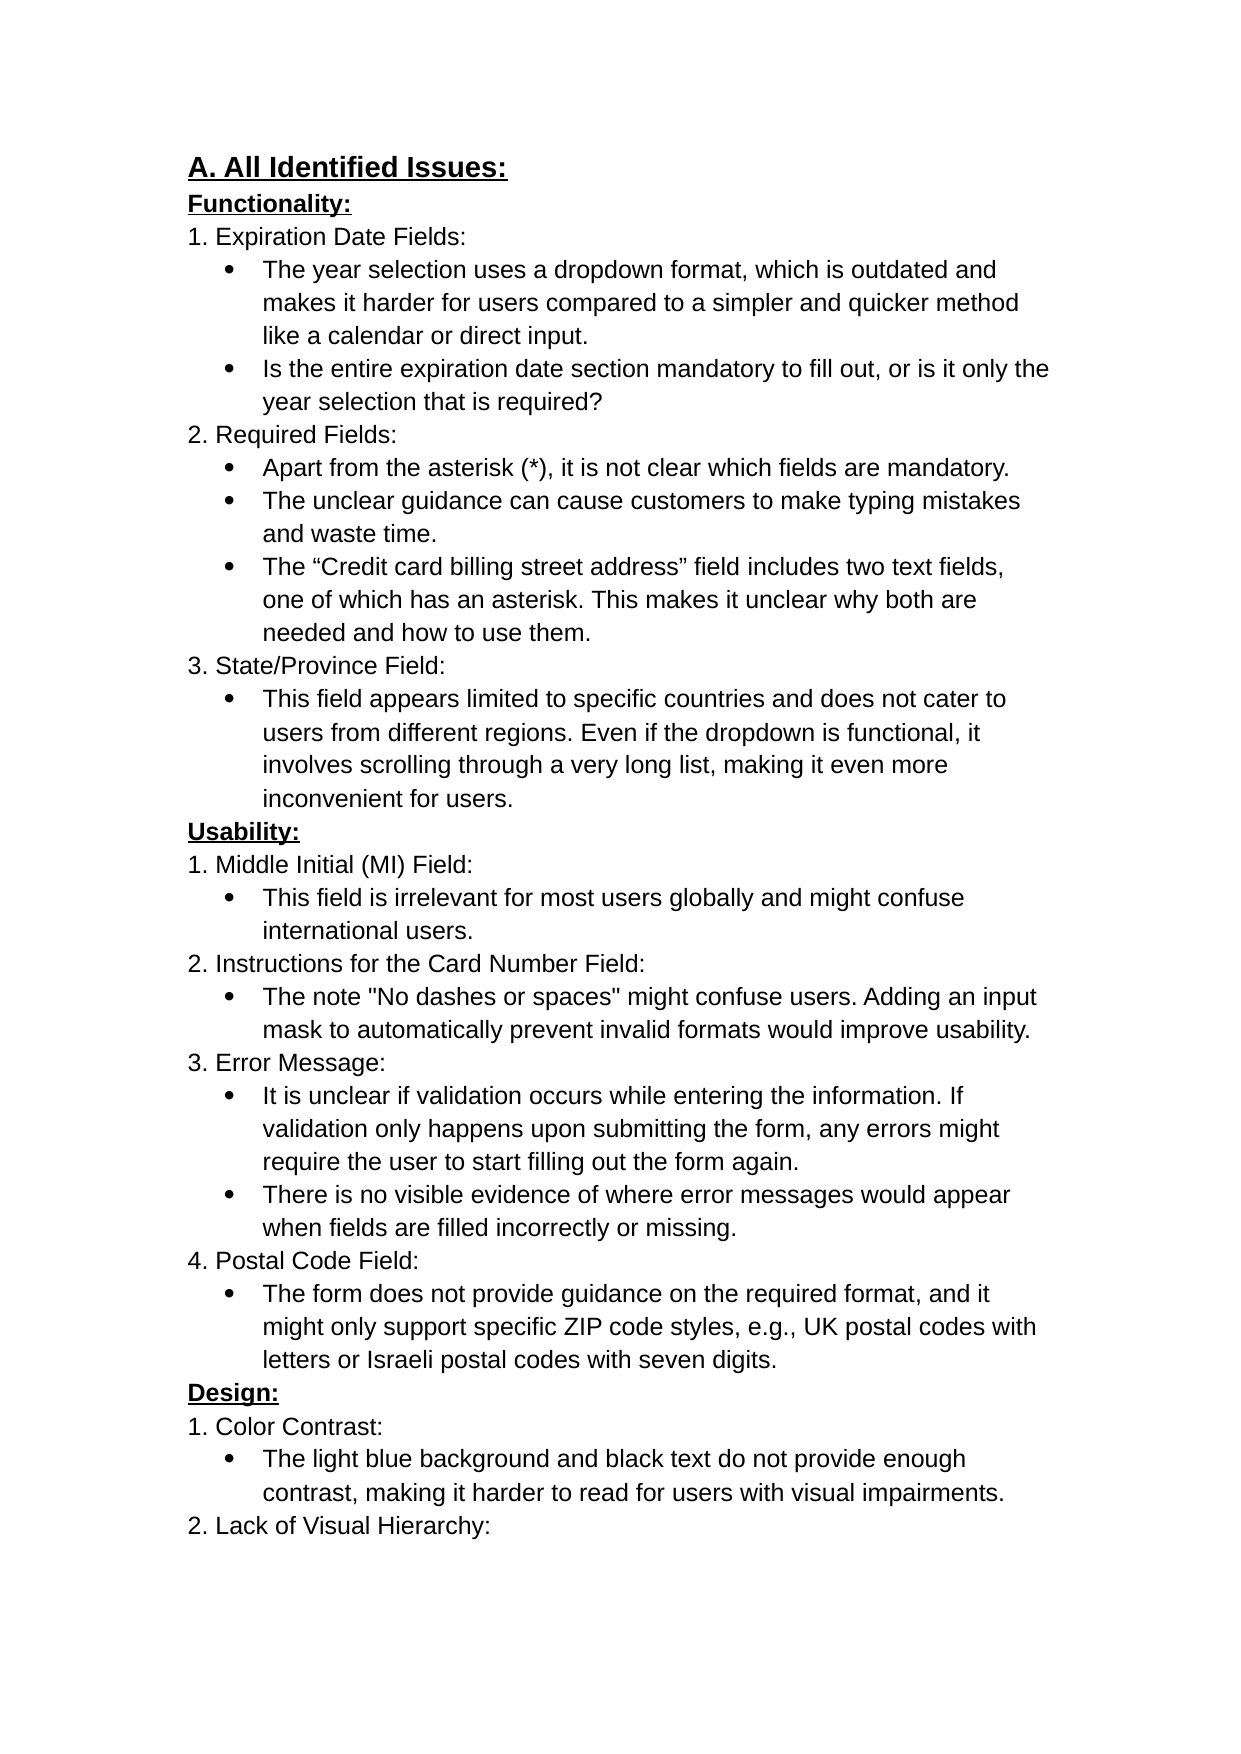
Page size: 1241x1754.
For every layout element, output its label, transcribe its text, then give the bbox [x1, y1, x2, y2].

text 2. Required Fields: [187, 420, 1053, 449]
text Design: [187, 1378, 1053, 1407]
text 1. Color Contrast: [187, 1411, 1053, 1440]
list Apart from the asterisk (*), it is not clear which fields are mandatory. [225, 453, 1053, 482]
text 3. State/Province Field: [187, 651, 1053, 680]
text 4. Postal Code Field: [187, 1246, 1053, 1275]
list Is the entire expiration date section mandatory to fill out, or is it only the year selection that is required? [225, 354, 1053, 416]
list The note "No dashes or spaces" might confuse users. Adding an input mask to automatically prevent invalid formats would improve usability. [225, 982, 1053, 1044]
list The form does not provide guidance on the required format, and it might only support specific ZIP code styles, e.g., UK postal codes with letters or Israeli postal codes with seven digits. [225, 1279, 1053, 1374]
list The year selection uses a dropdown format, which is outdated and makes it harder for users compared to a simpler and quicker method like a calendar or direct input. [225, 254, 1053, 349]
text 2. Instructions for the Card Number Field: [187, 949, 1053, 977]
list The light blue background and black text do not provide enough contrast, making it harder to read for users with visual impairments. [225, 1444, 1053, 1506]
text 1. Middle Initial (MI) Field: [187, 849, 1053, 878]
text Usability: [187, 817, 1053, 845]
list The unclear guidance can cause customers to make typing mistakes and waste time. [225, 486, 1053, 548]
text A. All Identified Issues: [187, 150, 1053, 183]
list It is unclear if validation occurs while entering the information. If validation only happens upon submitting the form, any errors might require the user to start filling out the form again. [225, 1081, 1053, 1176]
list This field appears limited to specific countries and does not cater to users from different regions. Even if the dropdown is functional, it involves scrolling through a very long list, making it even more inconvenient for users. [225, 684, 1053, 812]
list The “Credit card billing street address” field includes two text fields, one of which has an asterisk. This makes it unclear why both are needed and how to use them. [225, 552, 1053, 647]
text 2. Lack of Visual Hierarchy: [187, 1511, 1053, 1539]
text 1. Expiration Date Fields: [187, 222, 1053, 250]
text Functionality: [187, 188, 1053, 217]
text 3. Error Message: [187, 1048, 1053, 1077]
list This field is irrelevant for most users globally and might confuse international users. [225, 883, 1053, 944]
list There is no visible evidence of where error messages would appear when fields are filled incorrectly or missing. [225, 1180, 1053, 1242]
